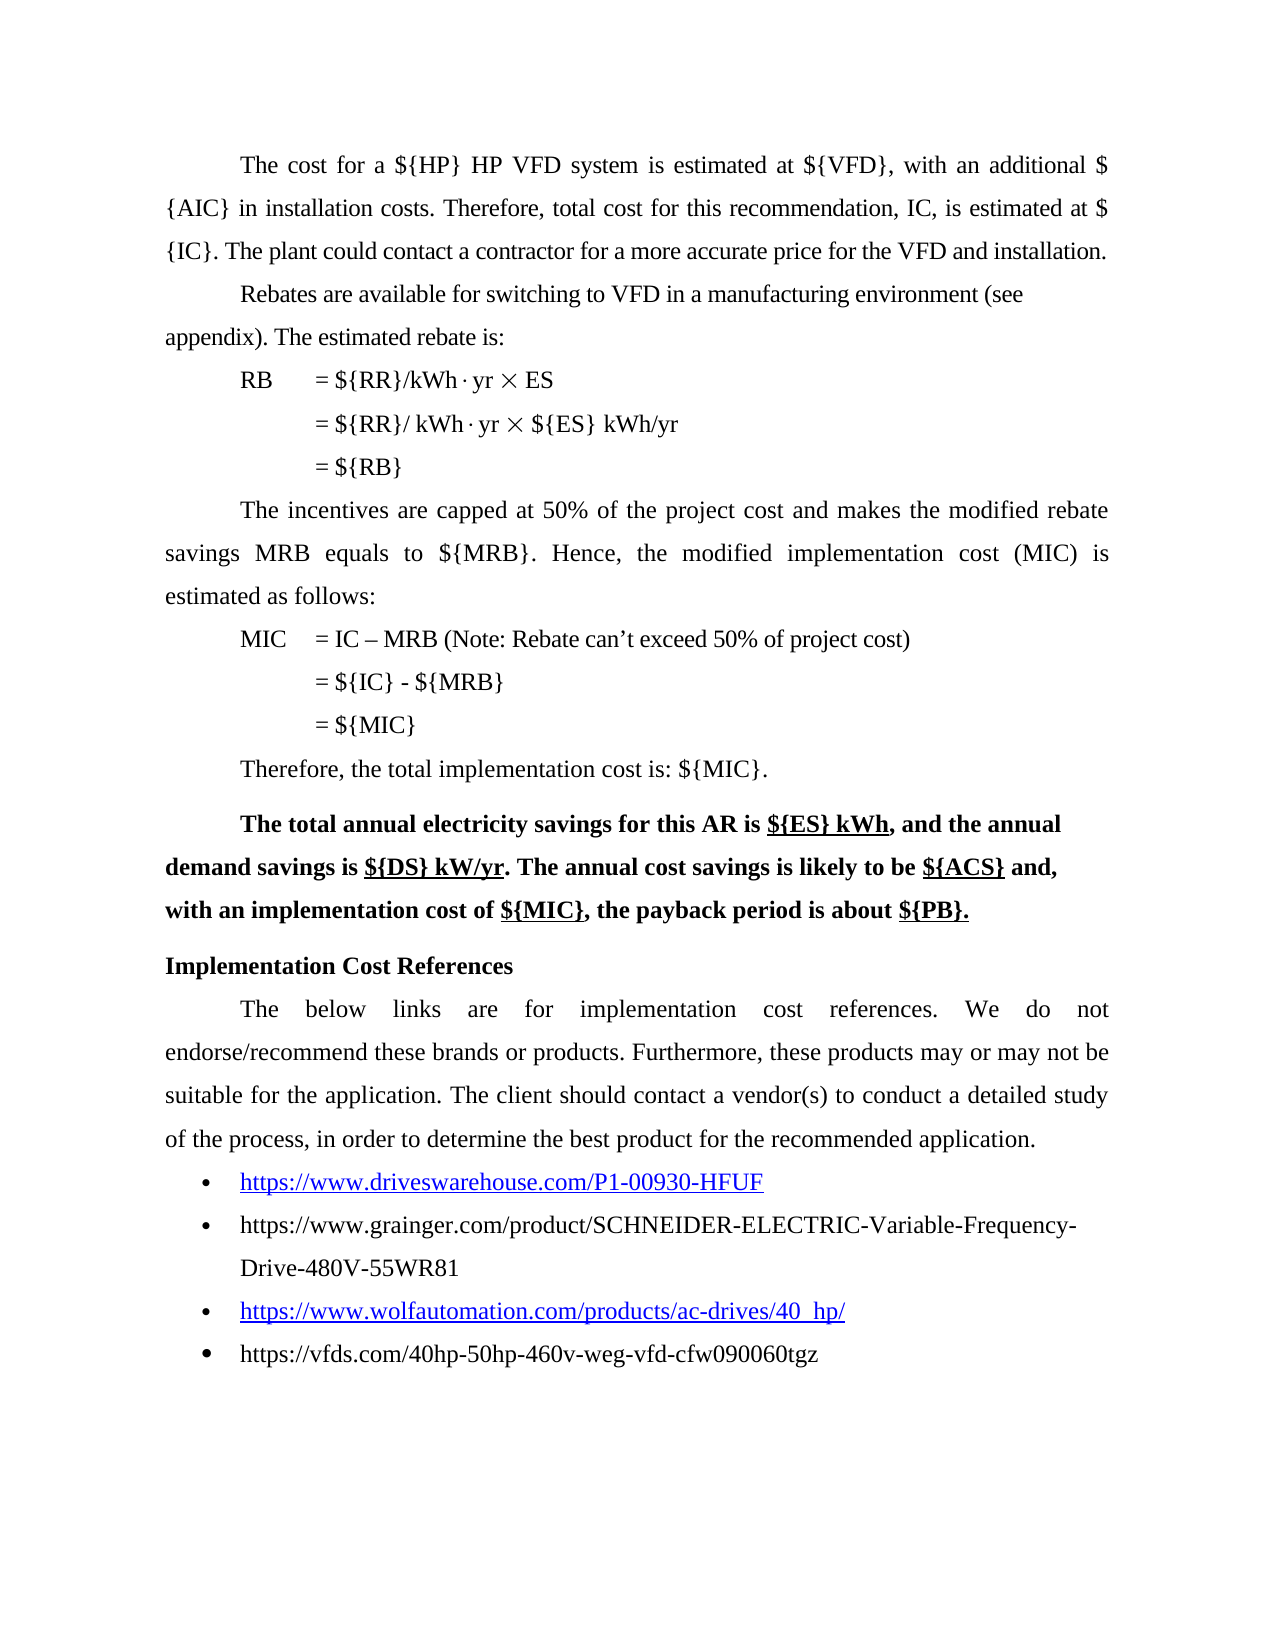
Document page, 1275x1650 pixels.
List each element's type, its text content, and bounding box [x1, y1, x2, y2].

text The below links are for implementation cost references. We do not endorse/recommend these brands or products. Furthermore, these products may or may not be suitable for the application. The client should contact a vendor(s) to conduct a detailed study of the process, in order to determine the best product for the recommended application. [165, 994, 1110, 1152]
text Implementation Cost References [165, 951, 1110, 980]
text RB = ${RR}/kWhyr ES [165, 366, 1110, 394]
list https://vfds.com/40hp-50hp-460v-weg-vfd-cfw090060tgz [202, 1339, 1110, 1368]
text Rebates are available for switching to VFD in a manufacturing environment (see appendix). The estimated rebate is: [165, 279, 1110, 351]
list https://www.wolfautomation.com/products/ac-drives/40_hp/ [202, 1296, 1110, 1325]
text MIC = IC – MRB (Note: Rebate can’t exceed 50% of project cost) [165, 624, 1110, 653]
text = ${RB} [165, 452, 1110, 481]
list https://www.grainger.com/product/SCHNEIDER-ELECTRIC-Variable-Frequency-Drive-480V-55WR81 [202, 1210, 1110, 1282]
text The incentives are capped at 50% of the project cost and makes the modified rebate savings MRB equals to ${MRB}. Hence, the modified implementation cost (MIC) is estimated as follows: [165, 495, 1110, 610]
text = ${MIC} [165, 711, 1110, 739]
text Therefore, the total implementation cost is: ${MIC}. [165, 754, 1110, 782]
list https://www.driveswarehouse.com/P1-00930-HFUF [202, 1167, 1110, 1196]
text = ${IC} - ${MRB} [165, 667, 1110, 696]
text = ${RR}/ kWhyr ${ES} kWh/yr [165, 409, 1110, 437]
text The cost for a ${HP} HP VFD system is estimated at ${VFD}, with an additional ${AIC} in installation costs. Therefore, total cost for this recommendation, IC, is estimated at ${IC}. The plant could contact a contractor for a more accurate price for the VFD and installation. [165, 150, 1110, 265]
text The total annual electricity savings for this AR is ${ES} kWh, and the annual demand savings is ${DS} kW/yr. The annual cost savings is likely to be ${ACS} and, with an implementation cost of ${MIC}, the payback period is about ${PB}. [165, 809, 1110, 924]
